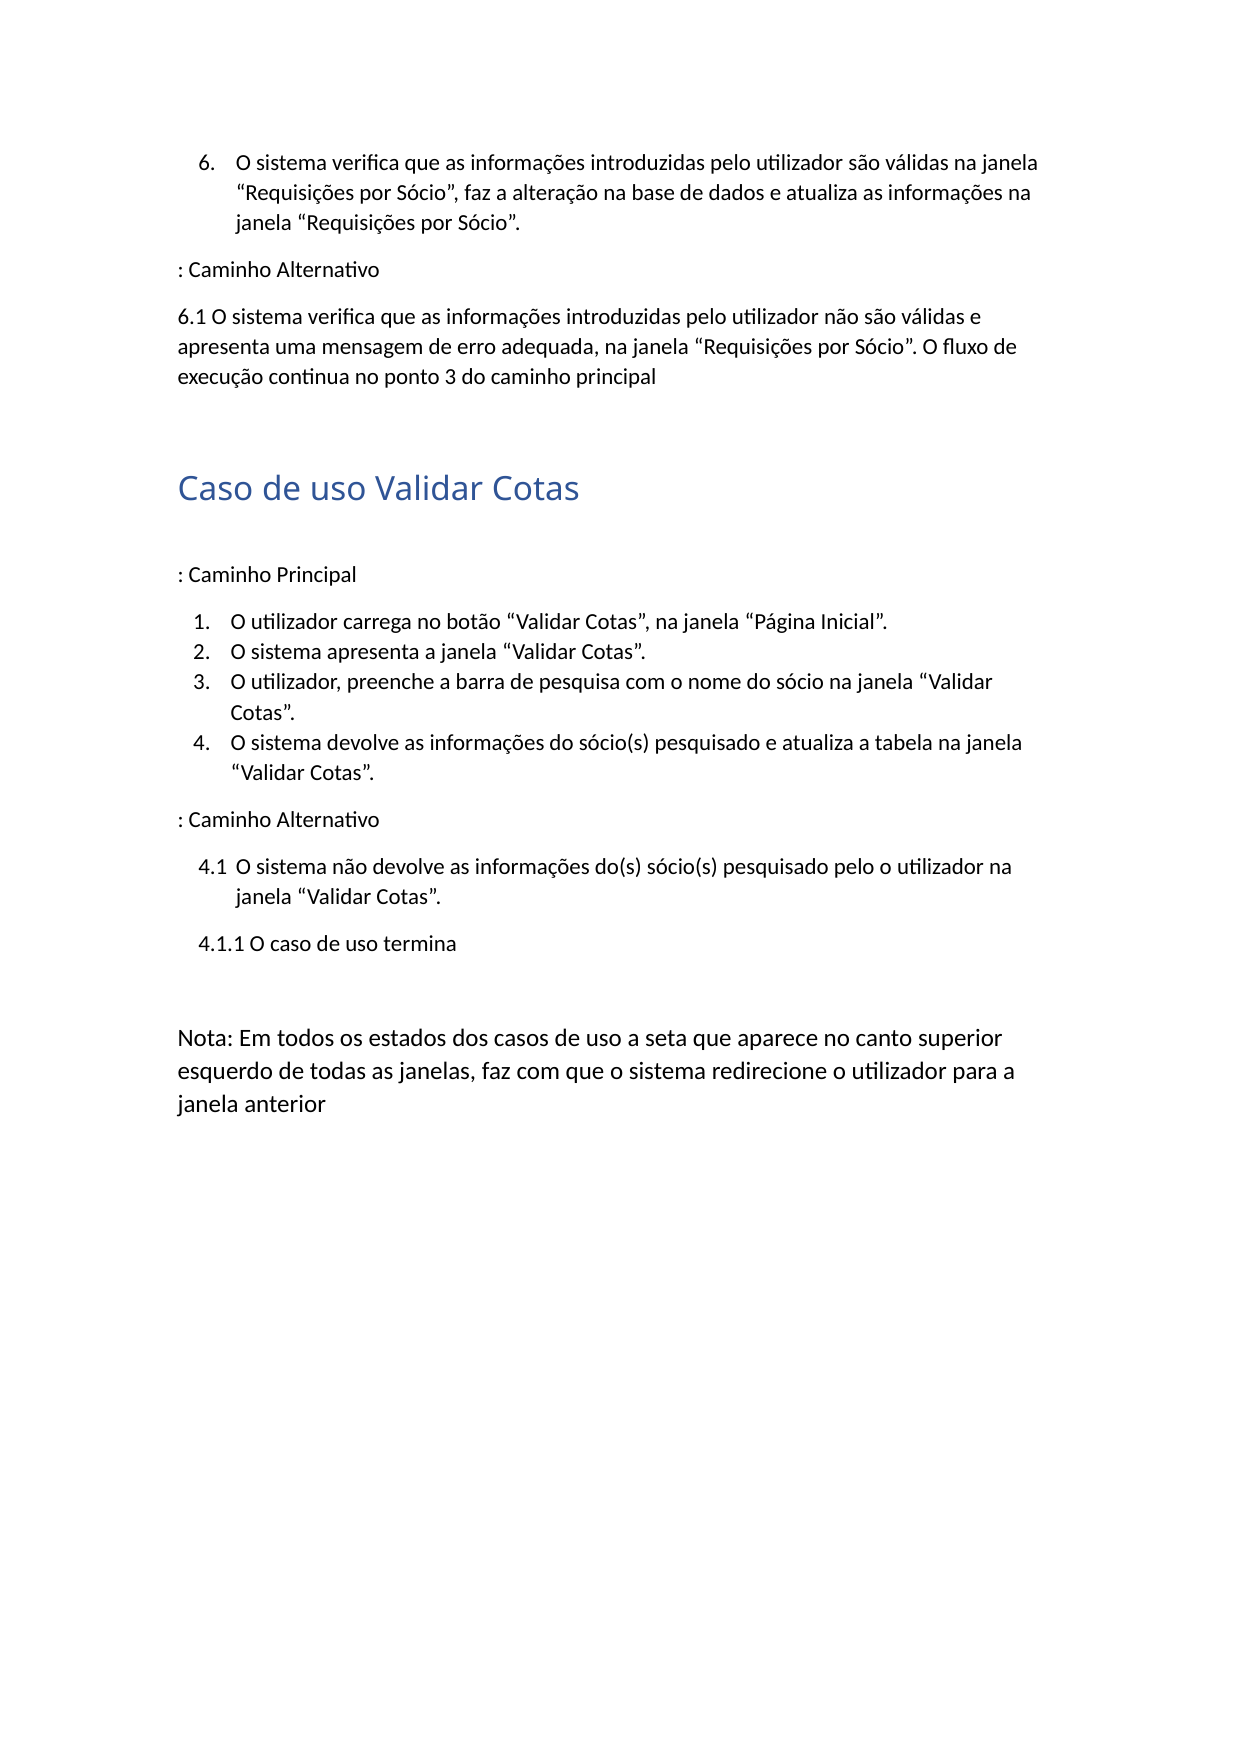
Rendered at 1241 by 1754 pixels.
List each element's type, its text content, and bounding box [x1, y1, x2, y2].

text 6.1 O sistema verifica que as informações introduzidas pelo utilizador não são válidas e apresenta uma mensagem de erro adequada, na janela “Requisições por Sócio”. O fluxo de execução continua no ponto 3 do caminho principal [177, 302, 1063, 390]
text Nota: Em todos os estados dos casos de uso a seta que aparece no canto superior esquerdo de todas as janelas, faz com que o sistema redirecione o utilizador para a janela anterior [177, 1023, 1063, 1119]
subtitle Caso de uso Validar Cotas [177, 464, 1063, 510]
list O sistema não devolve as informações do(s) sócio(s) pesquisado pelo o utilizador na janela “Validar Cotas”. [198, 852, 1063, 910]
list O sistema verifica que as informações introduzidas pelo utilizador são válidas na janela “Requisições por Sócio”, faz a alteração na base de dados e atualiza as informações na janela “Requisições por Sócio”. [198, 148, 1063, 236]
list O utilizador carrega no botão “Validar Cotas”, na janela “Página Inicial”. [193, 607, 1063, 635]
list O sistema apresenta a janela “Validar Cotas”. [193, 637, 1063, 665]
text : Caminho Alternativo [177, 255, 1063, 283]
list O sistema devolve as informações do sócio(s) pesquisado e atualiza a tabela na janela “Validar Cotas”. [193, 728, 1063, 786]
text : Caminho Alternativo [177, 805, 1063, 833]
text : Caminho Principal [177, 560, 1063, 588]
text 4.1.1 O caso de uso termina [198, 929, 1063, 957]
list O utilizador, preenche a barra de pesquisa com o nome do sócio na janela “Validar Cotas”. [193, 667, 1063, 726]
